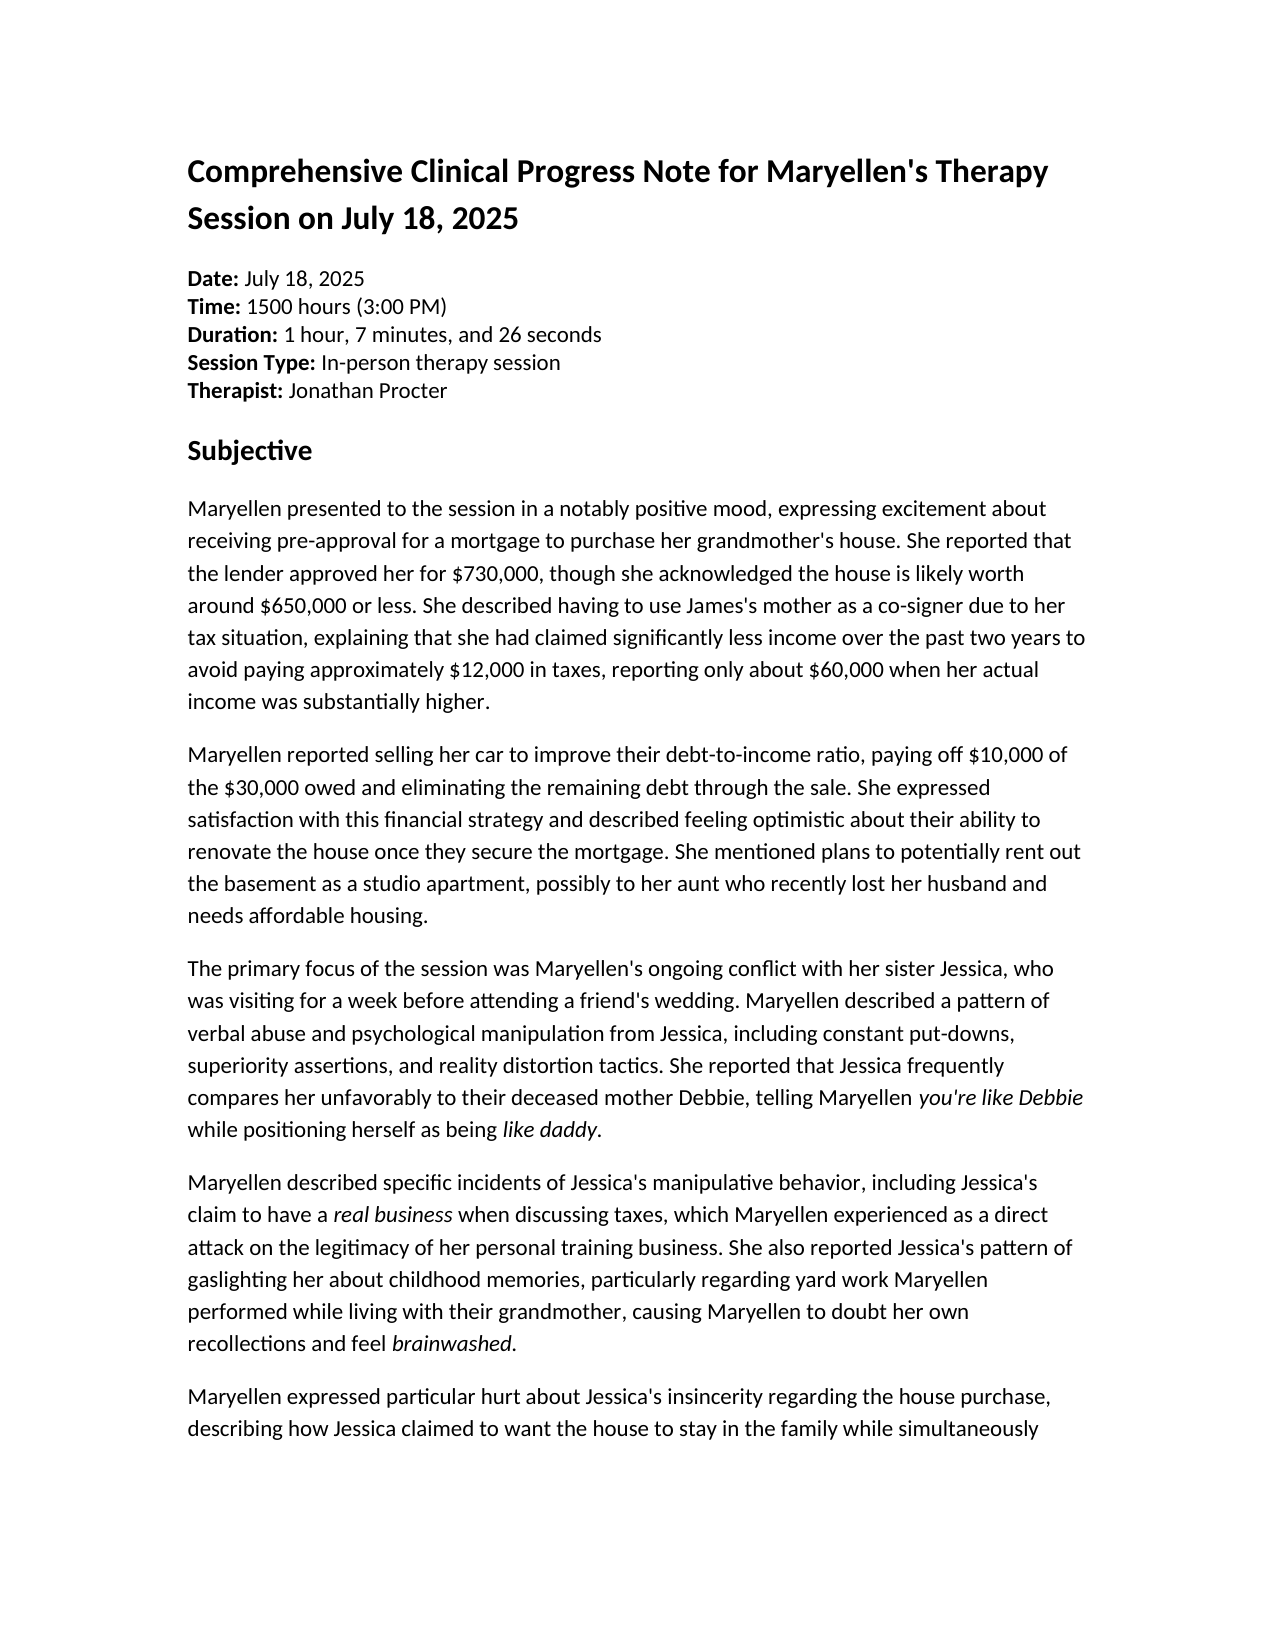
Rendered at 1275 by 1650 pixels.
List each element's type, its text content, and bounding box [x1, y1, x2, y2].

text Duration: 1 hour, 7 minutes, and 26 seconds [187, 320, 1087, 348]
text Time: 1500 hours (3:00 PM) [187, 292, 1087, 320]
text Subjective [187, 432, 1087, 468]
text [187, 1382, 1087, 1442]
text Date: July 18, 2025 [187, 264, 1087, 292]
text The primary focus of the session was Maryellen's ongoing conflict with her sister Jessica, who was visiting for a week before attending a friend's wedding. Maryellen described a pattern of verbal abuse and psychological manipulation from Jessica, including constant put-downs, superiority assertions, and reality distortion tactics. She reported that Jessica frequently compares her unfavorably to their deceased mother Debbie, telling Maryellen you're like Debbie while positioning herself as being like daddy. [187, 954, 1087, 1143]
text Session Type: In-person therapy session [187, 348, 1087, 376]
text Therapist: Jonathan Procter [187, 376, 1087, 404]
text Maryellen presented to the session in a notably positive mood, expressing excitement about receiving pre-approval for a mortgage to purchase her grandmother's house. She reported that the lender approved her for $730,000, though she acknowledged the house is likely worth around $650,000 or less. She described having to use James's mother as a co-signer due to her tax situation, explaining that she had claimed significantly less income over the past two years to avoid paying approximately $12,000 in taxes, reporting only about $60,000 when her actual income was substantially higher. [187, 494, 1087, 715]
text Comprehensive Clinical Progress Note for Maryellen's Therapy Session on July 18, 2025 [187, 150, 1087, 237]
text Maryellen described specific incidents of Jessica's manipulative behavior, including Jessica's claim to have a real business when discussing taxes, which Maryellen experienced as a direct attack on the legitimacy of her personal training business. She also reported Jessica's pattern of gaslighting her about childhood memories, particularly regarding yard work Maryellen performed while living with their grandmother, causing Maryellen to doubt her own recollections and feel brainwashed. [187, 1168, 1087, 1357]
text Maryellen reported selling her car to improve their debt-to-income ratio, paying off $10,000 of the $30,000 owed and eliminating the remaining debt through the sale. She expressed satisfaction with this financial strategy and described feeling optimistic about their ability to renovate the house once they secure the mortgage. She mentioned plans to potentially rent out the basement as a studio apartment, possibly to her aunt who recently lost her husband and needs affordable housing. [187, 740, 1087, 929]
